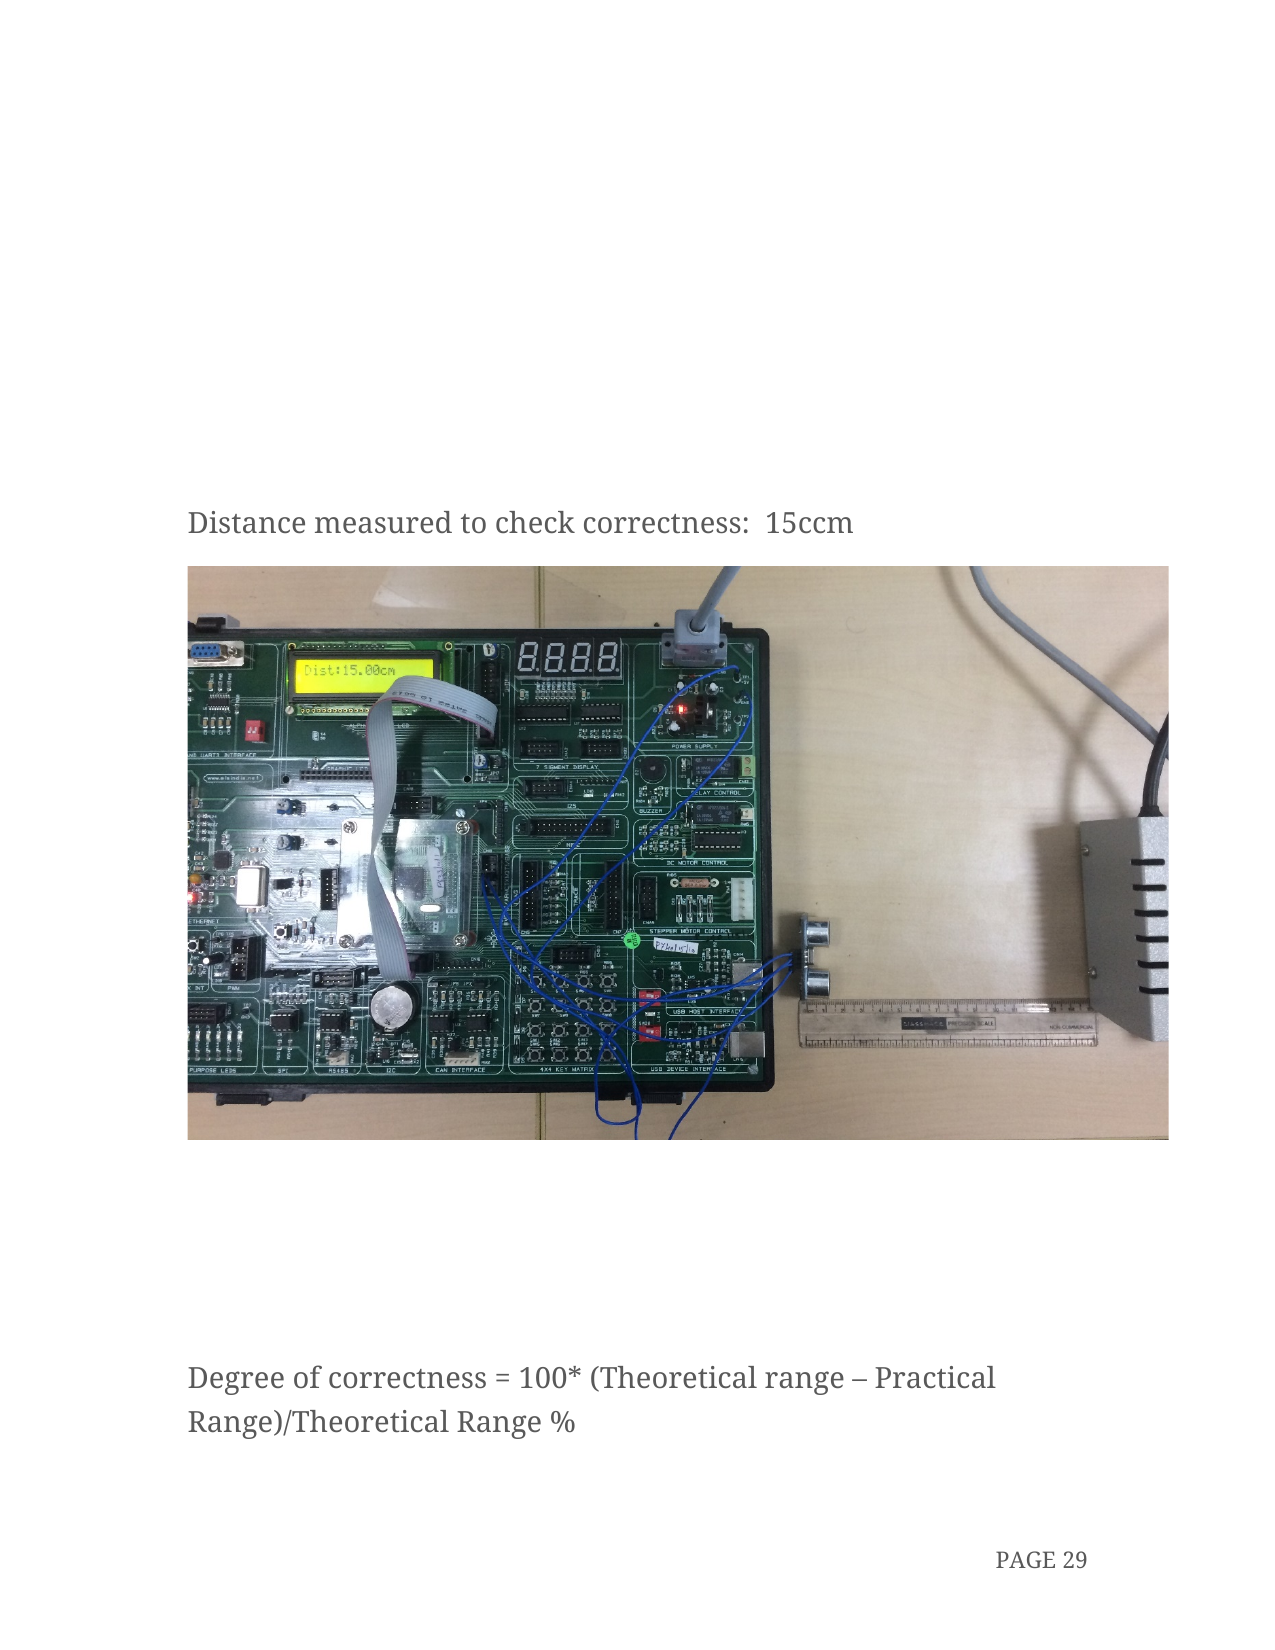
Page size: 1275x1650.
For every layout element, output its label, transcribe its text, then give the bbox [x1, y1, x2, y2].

text Distance measured to check correctness: 15ccm [187, 502, 1087, 542]
picture [187, 566, 1169, 1140]
text Degree of correctness = 100* (Theoretical range – Practical Range)/Theoretical Range % [187, 1357, 1087, 1441]
